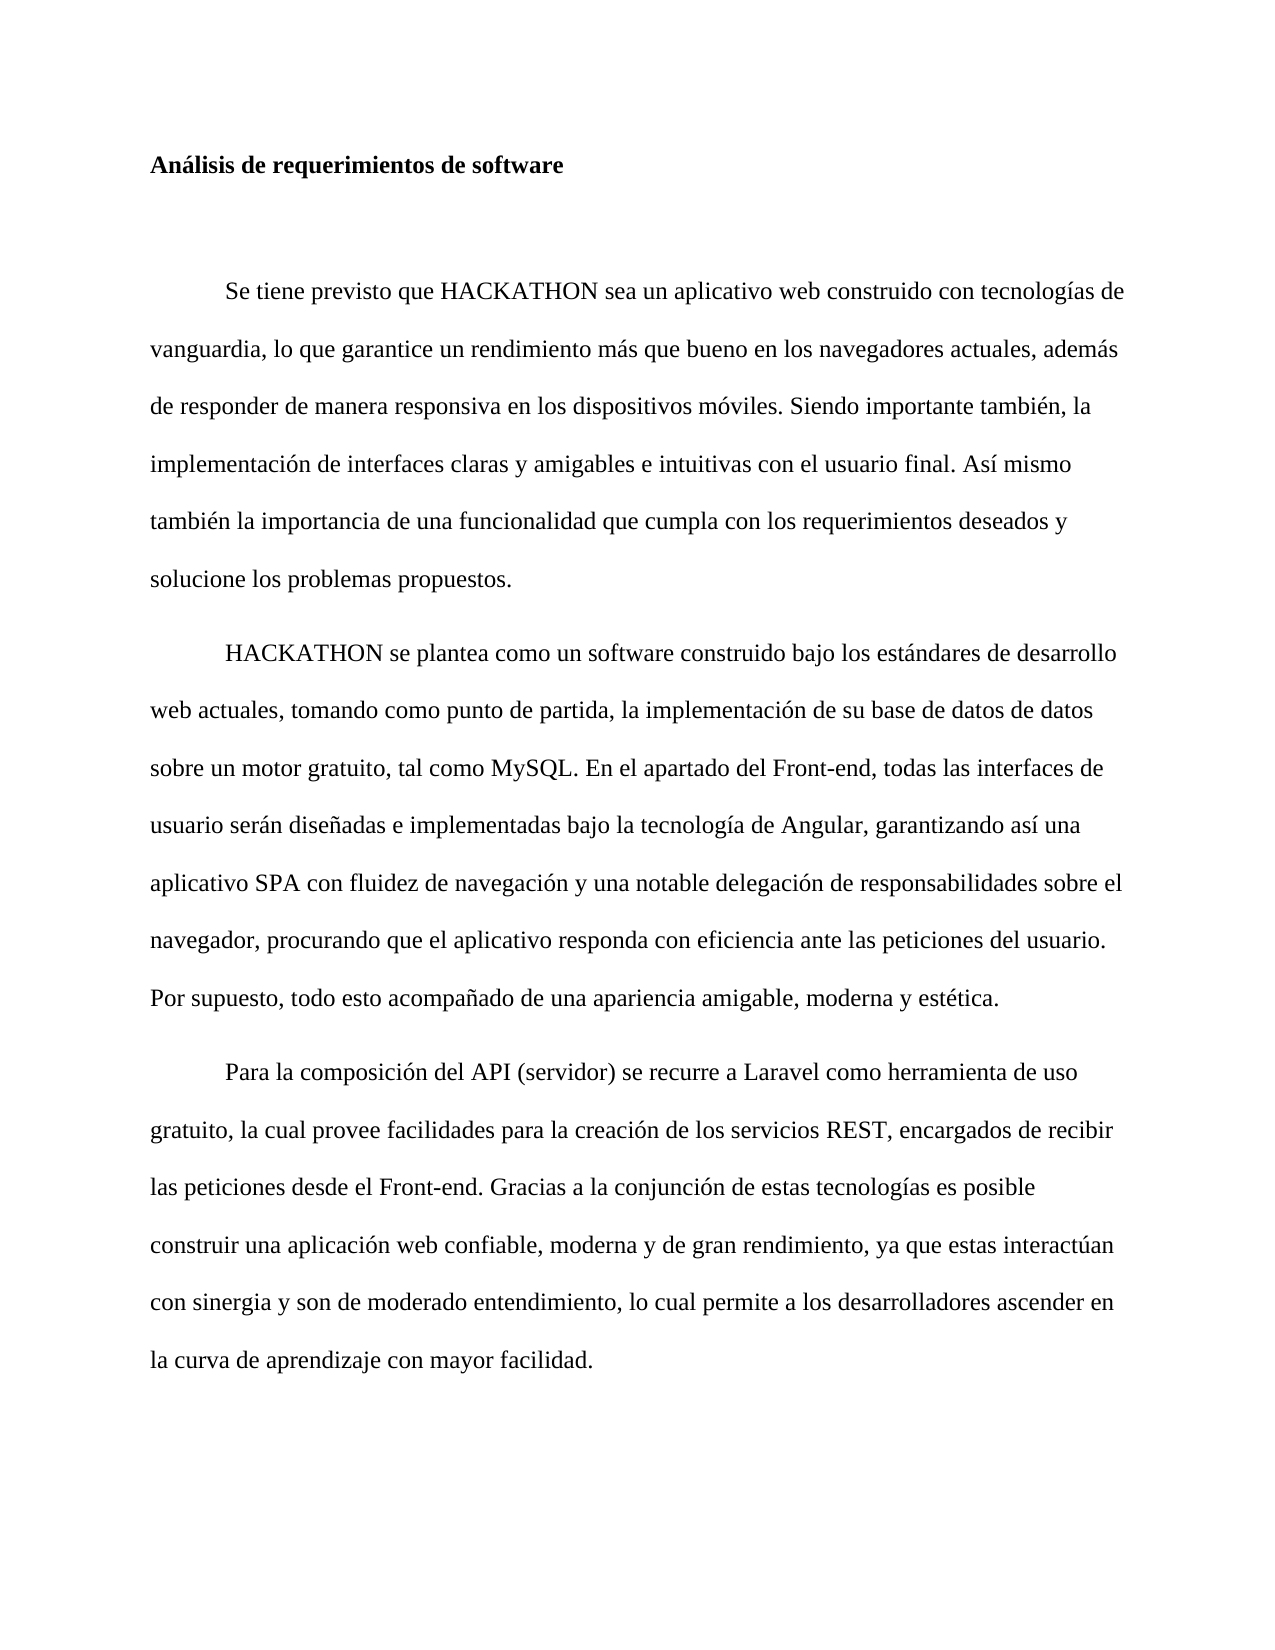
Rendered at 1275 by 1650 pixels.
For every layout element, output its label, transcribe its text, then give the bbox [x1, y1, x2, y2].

text Se tiene previsto que HACKATHON sea un aplicativo web construido con tecnologías de vanguardia, lo que garantice un rendimiento más que bueno en los navegadores actuales, además de responder de manera responsiva en los dispositivos móviles. Siendo importante también, la implementación de interfaces claras y amigables e intuitivas con el usuario final. Así mismo también la importancia de una funcionalidad que cumpla con los requerimientos deseados y solucione los problemas propuestos. [150, 276, 1125, 593]
text HACKATHON se plantea como un software construido bajo los estándares de desarrollo web actuales, tomando como punto de partida, la implementación de su base de datos de datos sobre un motor gratuito, tal como MySQL. En el apartado del Front-end, todas las interfaces de usuario serán diseñadas e implementadas bajo la tecnología de Angular, garantizando así una aplicativo SPA con fluidez de navegación y una notable delegación de responsabilidades sobre el navegador, procurando que el aplicativo responda con eficiencia ante las peticiones del usuario. Por supuesto, todo esto acompañado de una apariencia amigable, moderna y estética. [150, 638, 1125, 1012]
text Para la composición del API (servidor) se recurre a Laravel como herramienta de uso gratuito, la cual provee facilidades para la creación de los servicios REST, encargados de recibir las peticiones desde el Front-end. Gracias a la conjunción de estas tecnologías es posible construir una aplicación web confiable, moderna y de gran rendimiento, ya que estas interactúan con sinergia y son de moderado entendimiento, lo cual permite a los desarrolladores ascender en la curva de aprendizaje con mayor facilidad. [150, 1057, 1125, 1373]
subtitle Análisis de requerimientos de software [150, 150, 1125, 179]
